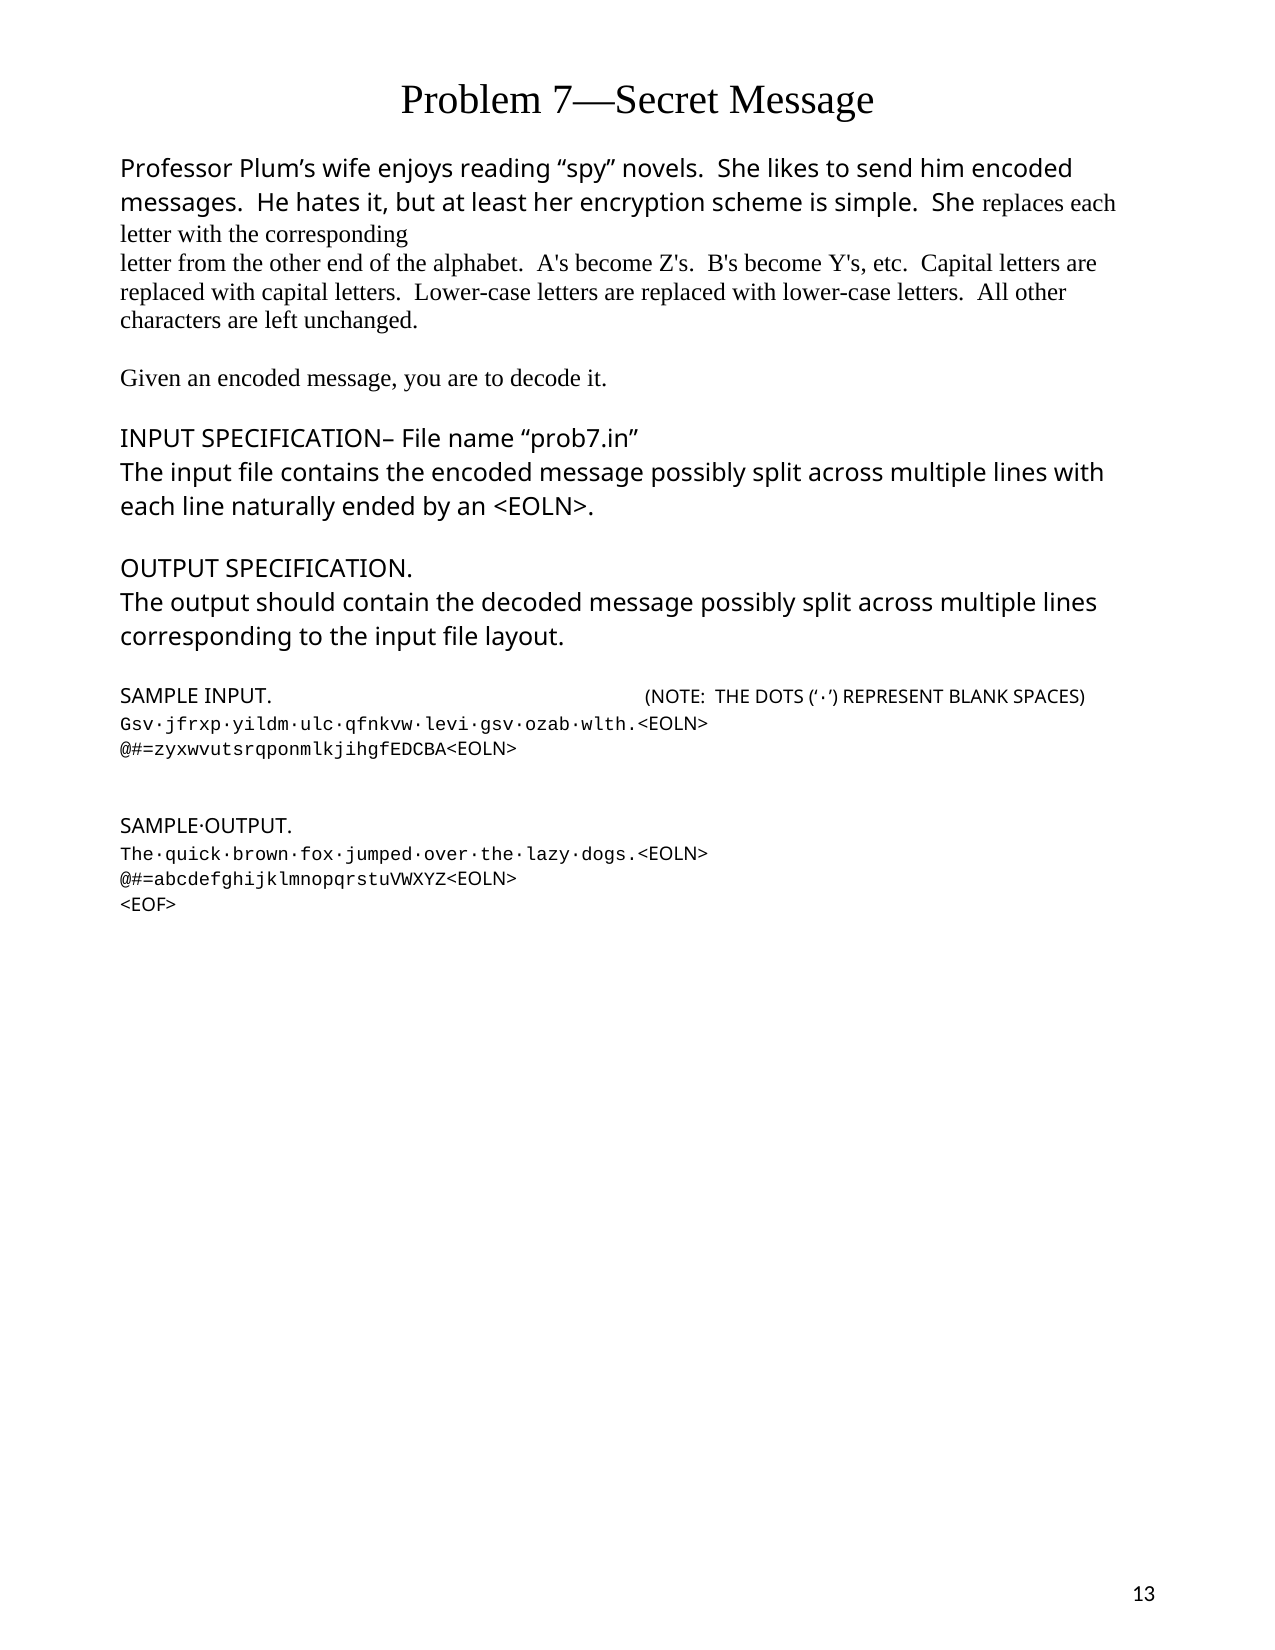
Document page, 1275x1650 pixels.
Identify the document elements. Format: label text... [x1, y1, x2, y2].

text <EOF> [120, 891, 1155, 917]
text OUTPUT SPECIFICATION. [120, 551, 1155, 585]
text @#=zyxwvutsrqponmlkjihgfEDCBA<EOLN> [120, 736, 1155, 761]
text @#=abcdefghijklmnopqrstuVWXYZ<EOLN> [120, 866, 1155, 891]
text Given an encoded message, you are to decode it. [120, 363, 1155, 392]
text letter from the other end of the alphabet. A's become Z's. B's become Y's, etc. Capital letters are replaced with capital letters. Lower-case letters are replaced with lower-case letters. All other characters are left unchanged. [120, 248, 1155, 334]
text SAMPLE INPUT. (NOTE: THE DOTS (‘·’) REPRESENT BLANK SPACES) [120, 682, 1155, 710]
text SAMPLE·OUTPUT. [120, 811, 1155, 840]
text Gsv·jfrxp·yildm·ulc·qfnkvw·levi·gsv·ozab·wlth.<EOLN> [120, 710, 1155, 736]
text Problem 7—Secret Message [120, 75, 1155, 123]
text INPUT SPECIFICATION– File name “prob7.in” [120, 420, 1155, 454]
text The input file contains the encoded message possibly split across multiple lines with each line naturally ended by an <EOLN>. [120, 454, 1155, 522]
text The·quick·brown·fox·jumped·over·the·lazy·dogs.<EOLN> [120, 840, 1155, 866]
text The output should contain the decoded message possibly split across multiple lines corresponding to the input file layout. [120, 585, 1155, 653]
text Professor Plum’s wife enjoys reading “spy” novels. She likes to send him encoded messages. He hates it, but at least her encryption scheme is simple. She replaces each letter with the corresponding [120, 151, 1155, 248]
